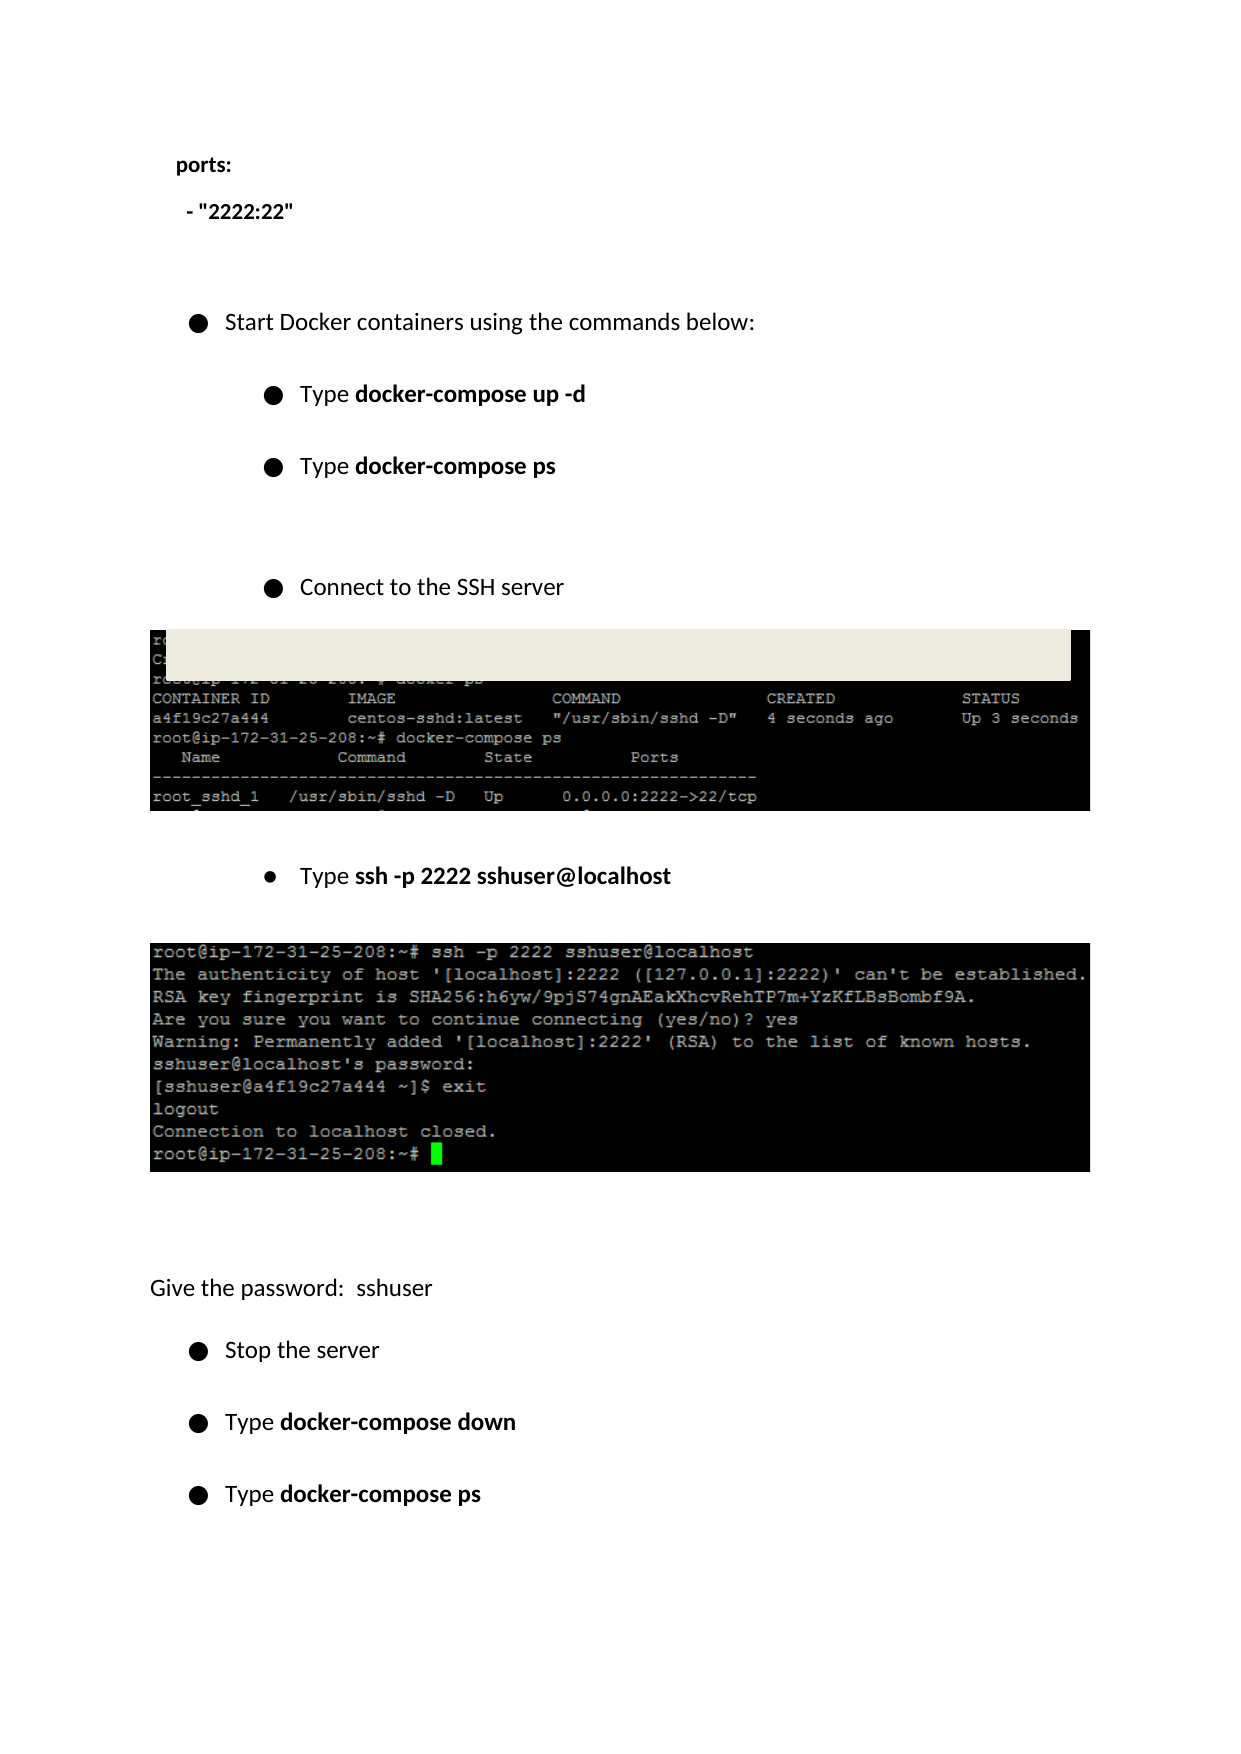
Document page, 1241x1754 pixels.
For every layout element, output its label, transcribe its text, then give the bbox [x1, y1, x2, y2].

text - "2222:22" [150, 197, 1090, 225]
list Start Docker containers using the commands below: [187, 293, 1090, 344]
text ports: [150, 150, 1090, 178]
list Type ssh -p 2222 sshuser@localhost [262, 860, 1090, 891]
list Stop the server [187, 1322, 1090, 1373]
text Give the password: sshuser [150, 1272, 1090, 1303]
list Type docker-compose up -d [262, 365, 1090, 417]
list Type docker-compose ps [187, 1466, 1090, 1517]
list Type docker-compose ps [262, 437, 1090, 488]
picture [150, 630, 1091, 811]
list Connect to the SSH server [262, 559, 1090, 610]
list Type docker-compose down [187, 1394, 1090, 1445]
picture [150, 943, 1091, 1172]
